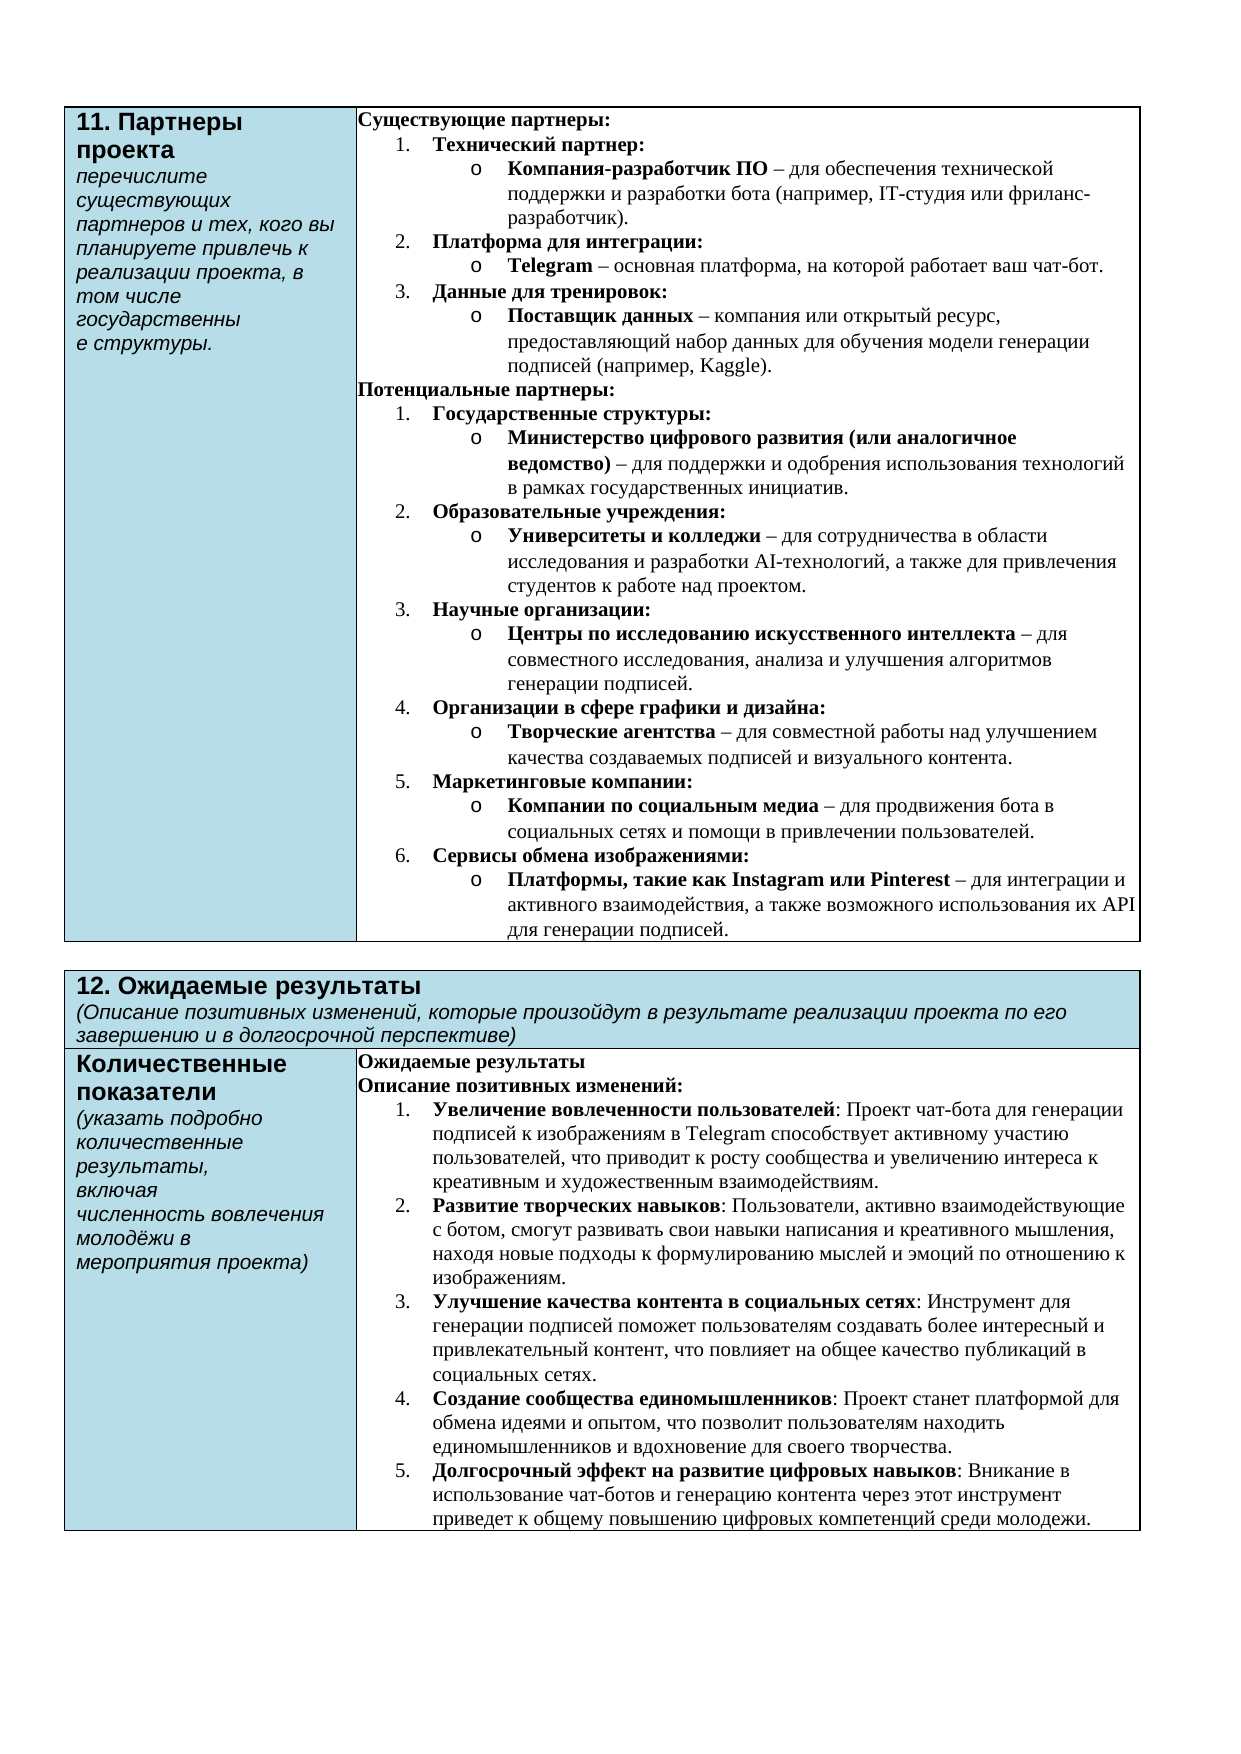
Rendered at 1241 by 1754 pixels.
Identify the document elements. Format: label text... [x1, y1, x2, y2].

table_cell Количественные показатели (указать подробно количественные результаты, включая численность вовлечения молодёжи в мероприятия проекта) [65, 1049, 356, 1530]
table_header 12. Ожидаемые результаты (Описание позитивных изменений, которые произойдут в результате реализации проекта по его завершению и в долгосрочной перспективе) [65, 971, 1139, 1048]
table_header Существующие партнеры: Технический партнер: Компания-разработчик ПО – для обеспечения технической поддержки и разработки бота (например, IT-студия или фриланс-разработчик). Платформа для интеграции: Telegram – основная платформа, на которой работает ваш чат-бот. Данные для тренировок: Поставщик данных – компания или открытый ресурс, предоставляющий набор данных для обучения модели генерации подписей (например, Kaggle). Потенциальные партнеры: Государственные структуры: Министерство цифрового развития (или аналогичное ведомство) – для поддержки и одобрения использования технологий в рамках государственных инициатив. Образовательные учреждения: Университеты и колледжи – для сотрудничества в области исследования и разработки AI-технологий, а также для привлечения студентов к работе над проектом. Научные организации: Центры по исследованию искусственного интеллекта – для совместного исследования, анализа и улучшения алгоритмов генерации подписей. Организации в сфере графики и дизайна: Творческие агентства – для совместной работы над улучшением качества создаваемых подписей и визуального контента. Маркетинговые компании: Компании по социальным медиа – для продвижения бота в социальных сетях и помощи в привлечении пользователей. Сервисы обмена изображениями: Платформы, такие как Instagram или Pinterest – для интеграции и активного взаимодействия, а также возможного использования их API для генерации подписей. [357, 108, 1139, 941]
table_header 11. Партнеры проекта перечислите существующих партнеров и тех, кого вы планируете привлечь к реализации проекта, в том числе государственные структуры. [65, 108, 356, 941]
table_cell Ожидаемые результаты Описание позитивных изменений: Увеличение вовлеченности пользователей: Проект чат-бота для генерации подписей к изображениям в Telegram способствует активному участию пользователей, что приводит к росту сообщества и увеличению интереса к креативным и художественным взаимодействиям. Развитие творческих навыков: Пользователи, активно взаимодействующие с ботом, смогут развивать свои навыки написания и креативного мышления, находя новые подходы к формулированию мыслей и эмоций по отношению к изображениям. Улучшение качества контента в социальных сетях: Инструмент для генерации подписей поможет пользователям создавать более интересный и привлекательный контент, что повлияет на общее качество публикаций в социальных сетях. Создание сообщества единомышленников: Проект станет платформой для обмена идеями и опытом, что позволит пользователям находить единомышленников и вдохновение для своего творчества. Долгосрочный эффект на развитие цифровых навыков: Вникание в использование чат-ботов и генерацию контента через этот инструмент приведет к общему повышению цифровых компетенций среди молодежи. [357, 1049, 1139, 1530]
